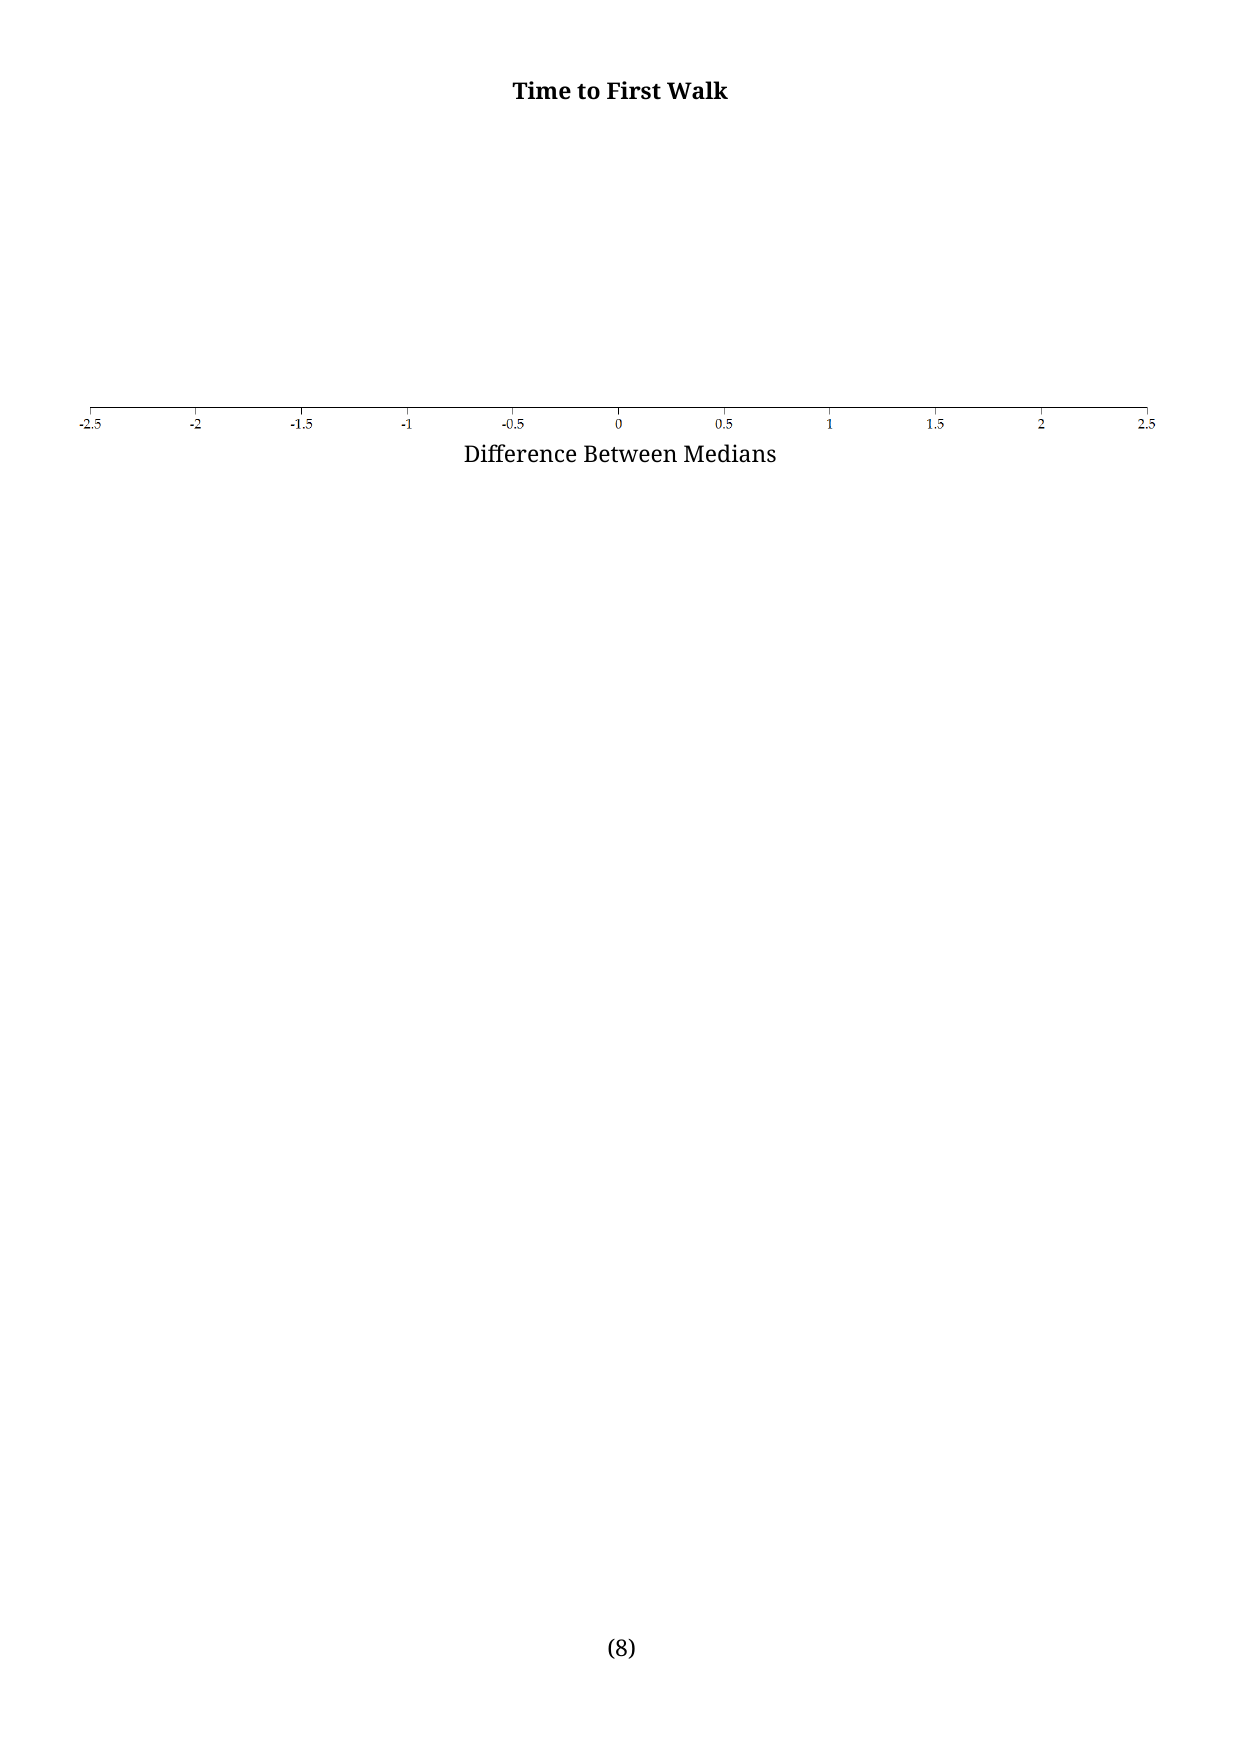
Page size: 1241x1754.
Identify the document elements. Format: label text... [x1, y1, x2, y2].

text Difference Between Medians [75, 438, 1165, 469]
picture [75, 398, 1166, 434]
text Time to First Walk [75, 75, 1165, 106]
